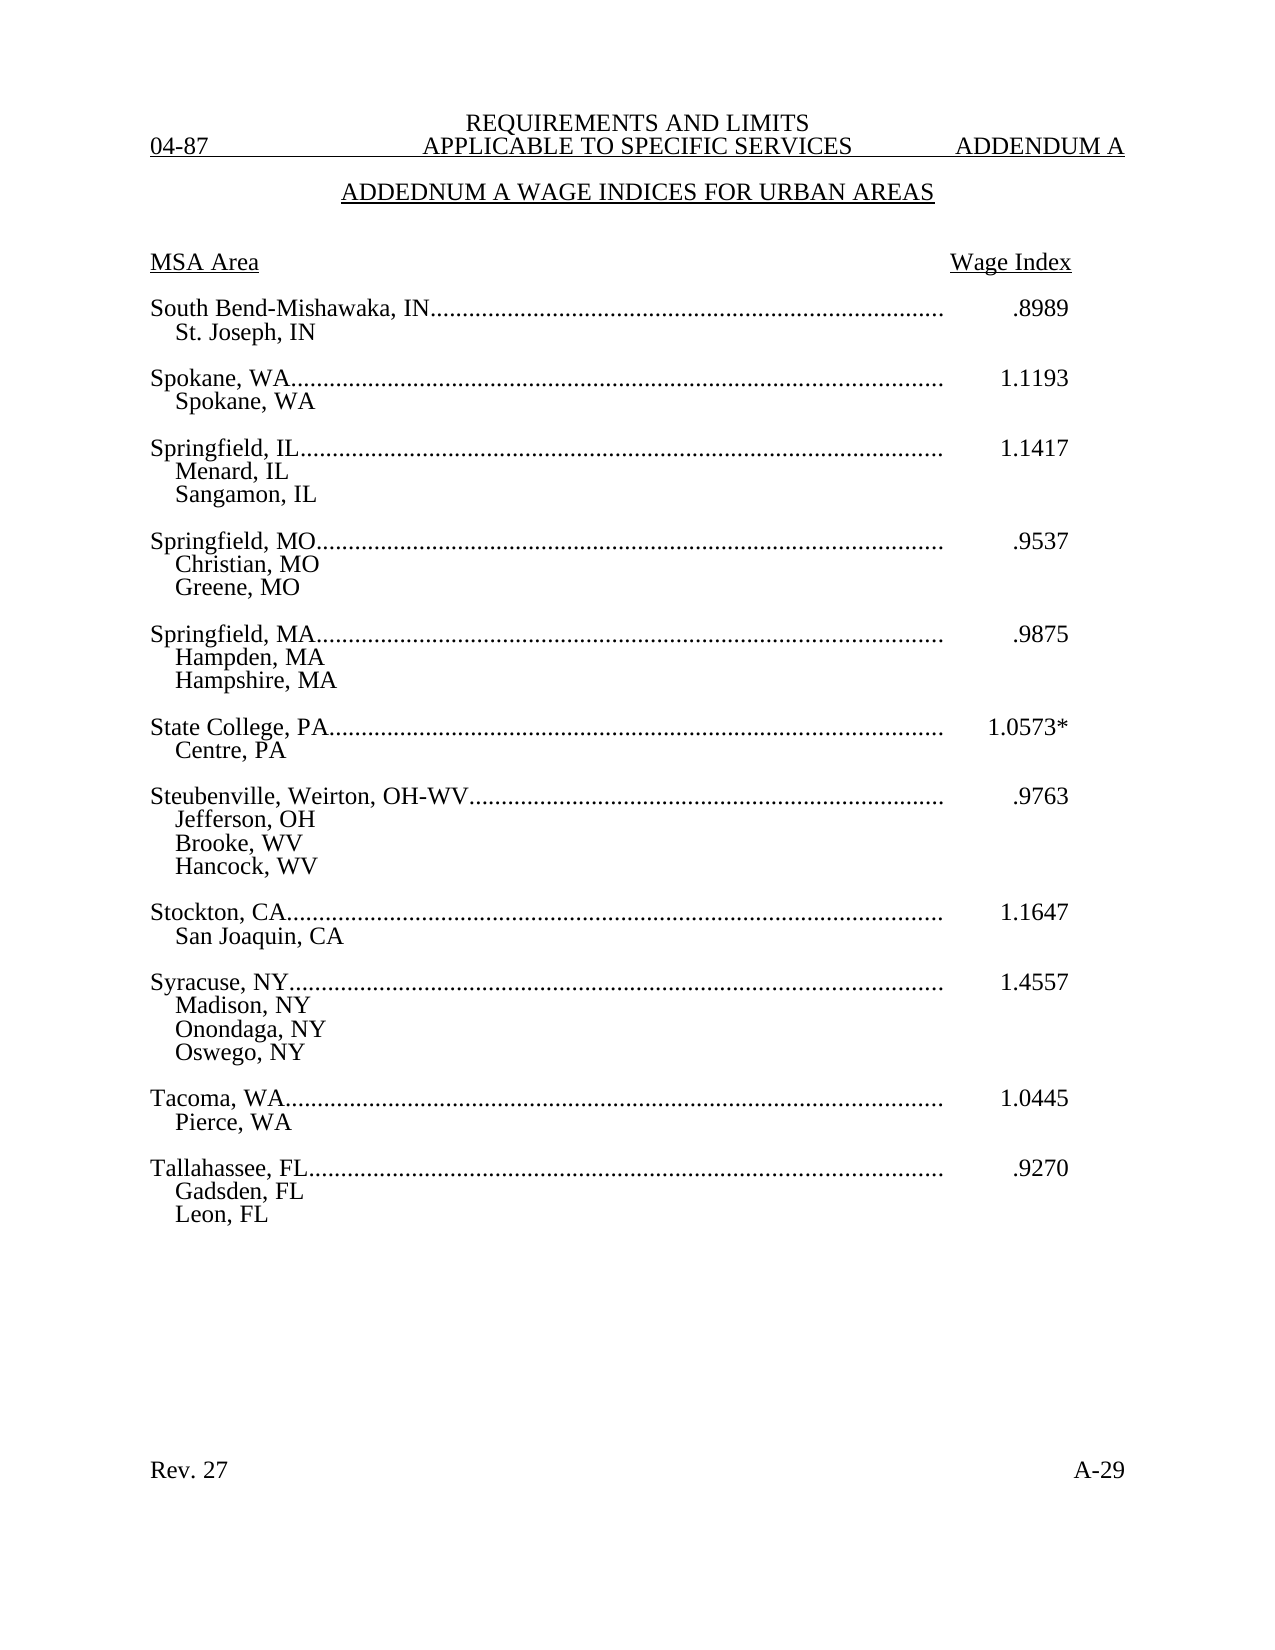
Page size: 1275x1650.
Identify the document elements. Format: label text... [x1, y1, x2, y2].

text Brooke, WV [150, 833, 1125, 856]
text Hampden, MA [150, 647, 1125, 670]
text San Joaquin, CA [150, 926, 1125, 949]
text 04-87 APPLICABLE TO SPECIFIC SERVICES ADDENDUM A [150, 136, 1125, 156]
text Gadsden, FL [150, 1181, 1125, 1204]
text Onondaga, NY [150, 1018, 1125, 1042]
text Oswego, NY [150, 1042, 1125, 1065]
text Menard, IL [150, 461, 1125, 484]
text Christian, MO [150, 554, 1125, 577]
text Tacoma, WA 1.0445 [150, 1088, 1125, 1111]
text Jefferson, OH [150, 809, 1125, 833]
text Steubenville, Weirton, OH-WV .9763 [150, 786, 1125, 809]
text Sangamon, IL [150, 484, 1125, 507]
text Madison, NY [150, 995, 1125, 1018]
text Rev. 27 A-29 [150, 1460, 1125, 1483]
text Hampshire, MA [150, 670, 1125, 693]
text Springfield, IL 1.1417 [150, 438, 1125, 461]
text REQUIREMENTS AND LIMITS [150, 112, 1125, 136]
text Pierce, WA [150, 1111, 1125, 1134]
text Greene, MO [150, 577, 1125, 600]
text Tallahassee, FL .9270 [150, 1158, 1125, 1181]
text State College, PA 1.0573* [150, 716, 1125, 740]
text Stockton, CA 1.1647 [150, 902, 1125, 926]
text South Bend-Mishawaka, IN .8989 [150, 298, 1125, 322]
text ADDEDNUM A WAGE INDICES FOR URBAN AREAS [150, 182, 1125, 205]
text Springfield, MO .9537 [150, 531, 1125, 554]
text St. Joseph, IN [150, 322, 1125, 345]
text Leon, FL [150, 1204, 1125, 1227]
text Hancock, WV [150, 856, 1125, 879]
text Spokane, WA [150, 391, 1125, 414]
text Springfield, MA .9875 [150, 623, 1125, 647]
text MSA Area Wage Index [150, 252, 1125, 275]
text Syracuse, NY 1.4557 [150, 972, 1125, 995]
text Centre, PA [150, 740, 1125, 763]
text Spokane, WA 1.1193 [150, 368, 1125, 391]
